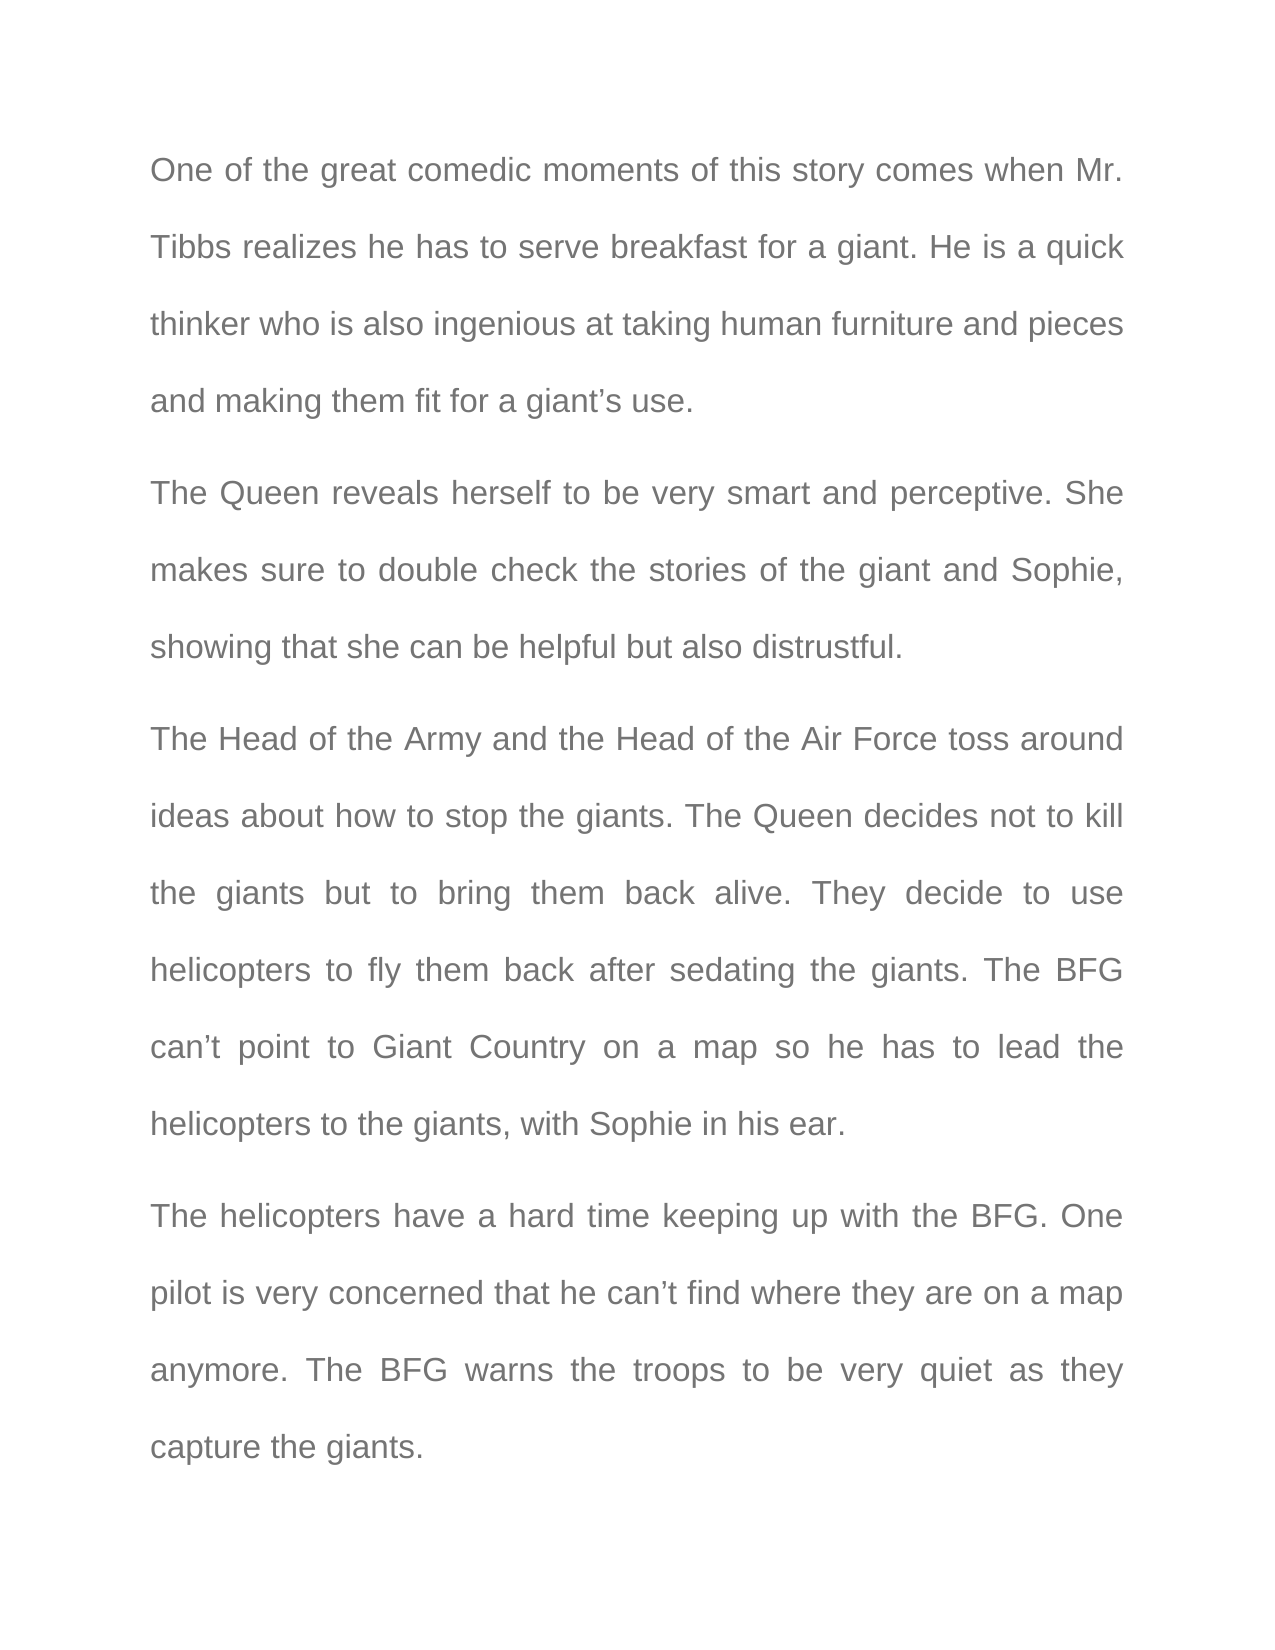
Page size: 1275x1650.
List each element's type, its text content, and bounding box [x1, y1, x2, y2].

text One of the great comedic moments of this story comes when Mr. Tibbs realizes he has to serve breakfast for a giant. He is a quick thinker who is also ingenious at taking human furniture and pieces and making them fit for a giant’s use. [150, 150, 1125, 419]
text The Head of the Army and the Head of the Air Force toss around ideas about how to stop the giants. The Queen decides not to kill the giants but to bring them back alive. They decide to use helicopters to fly them back after sedating the giants. The BFG can’t point to Giant Country on a map so he has to lead the helicopters to the giants, with Sophie in his ear. [150, 719, 1125, 1142]
text The helicopters have a hard time keeping up with the BFG. One pilot is very concerned that he can’t find where they are on a map anymore. The BFG warns the troops to be very quiet as they capture the giants. [150, 1196, 1125, 1465]
text The Queen reveals herself to be very smart and perceptive. She makes sure to double check the stories of the giant and Sophie, showing that she can be helpful but also distrustful. [150, 473, 1125, 665]
